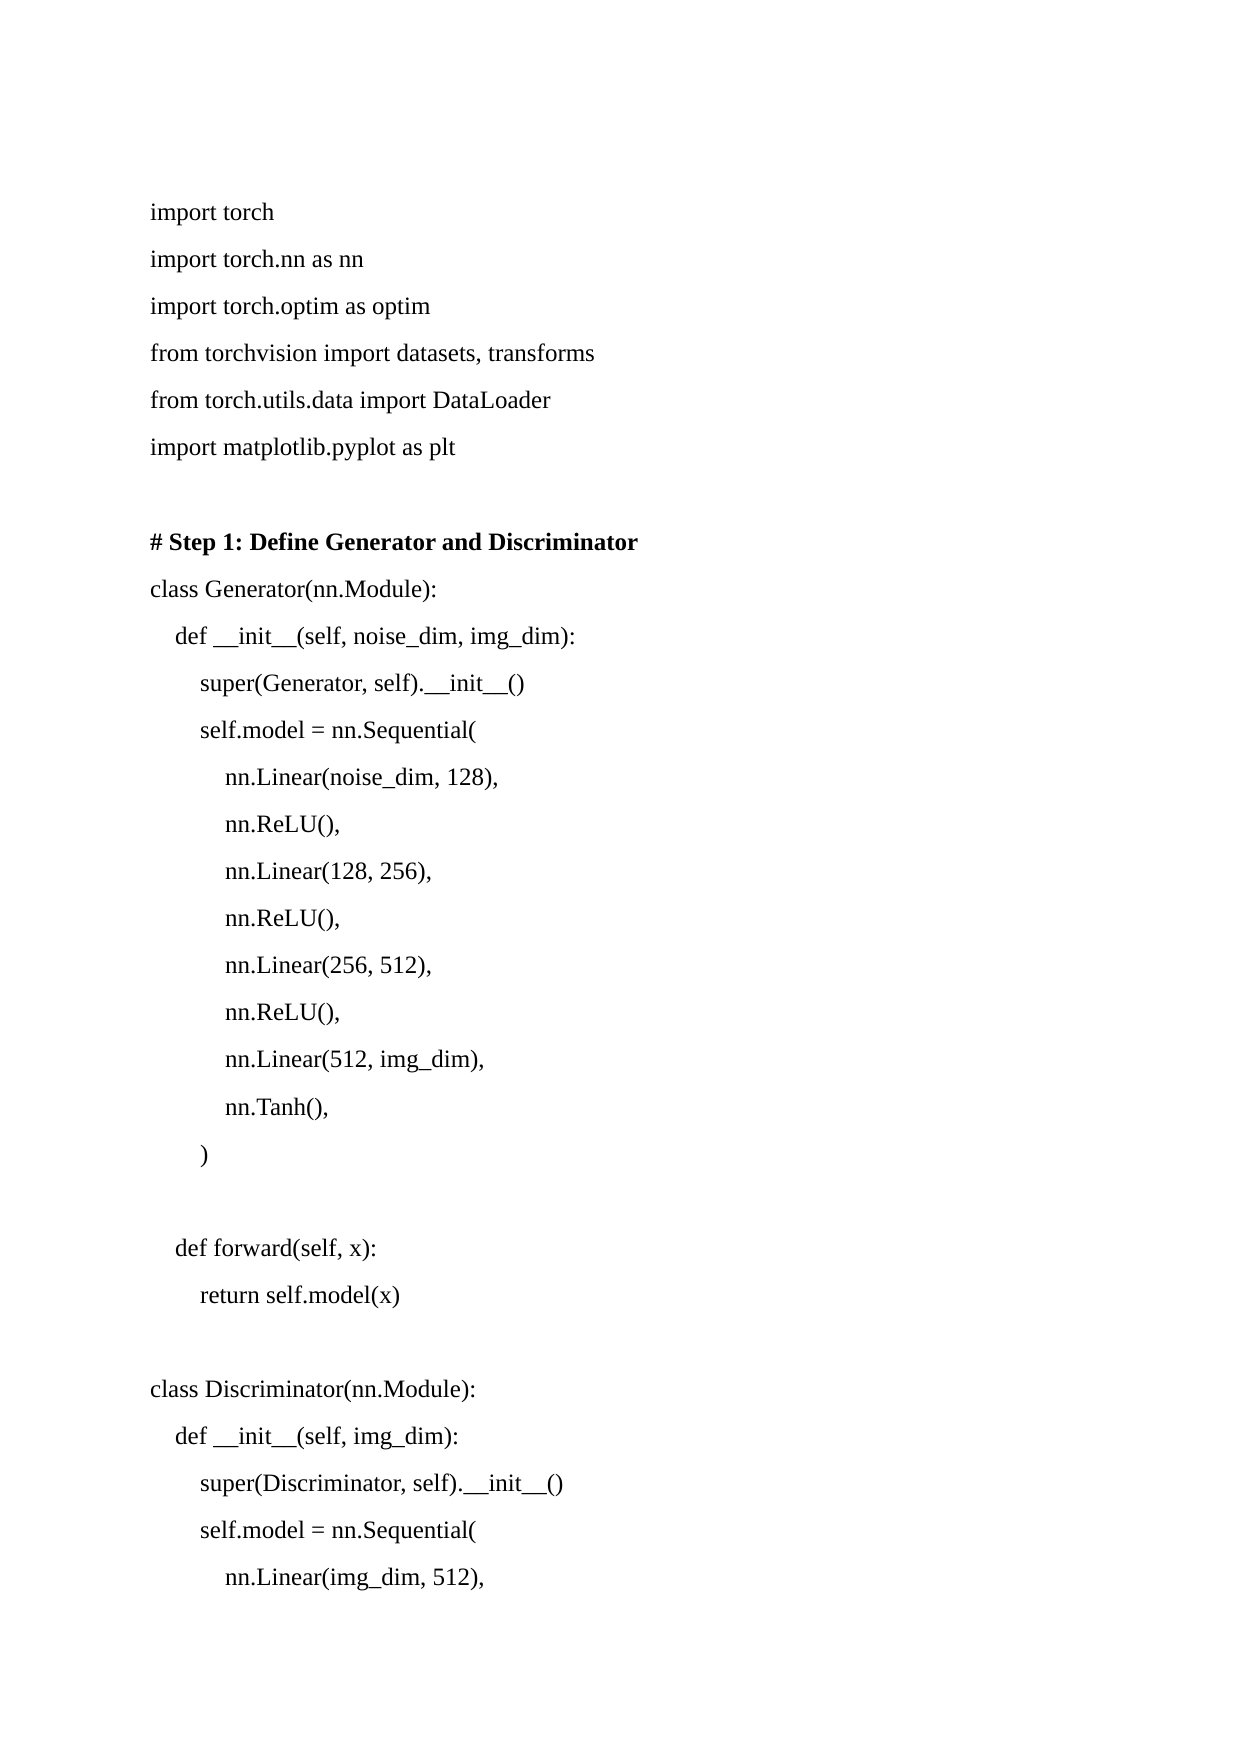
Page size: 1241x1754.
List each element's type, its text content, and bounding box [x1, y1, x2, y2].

text # Step 1: Define Generator and Discriminator [150, 527, 1090, 555]
text import torch.nn as nn [150, 244, 1090, 273]
text super(Generator, self).__init__() [150, 668, 1090, 697]
text import torch.optim as optim [150, 291, 1090, 320]
text nn.Linear(512, img_dim), [150, 1044, 1090, 1073]
text def __init__(self, img_dim): [150, 1421, 1090, 1450]
text ) [150, 1139, 1090, 1167]
text class Discriminator(nn.Module): [150, 1374, 1090, 1403]
text self.model = nn.Sequential( [150, 1515, 1090, 1544]
text self.model = nn.Sequential( [150, 715, 1090, 744]
text import matplotlib.pyplot as plt [150, 432, 1090, 461]
text nn.Linear(img_dim, 512), [150, 1562, 1090, 1591]
text super(Discriminator, self).__init__() [150, 1468, 1090, 1497]
text nn.Tanh(), [150, 1092, 1090, 1120]
text from torchvision import datasets, transforms [150, 338, 1090, 367]
text nn.ReLU(), [150, 903, 1090, 932]
text from torch.utils.data import DataLoader [150, 385, 1090, 414]
text import torch [150, 197, 1090, 226]
text nn.Linear(noise_dim, 128), [150, 762, 1090, 791]
text nn.Linear(256, 512), [150, 950, 1090, 979]
text return self.model(x) [150, 1280, 1090, 1309]
text def forward(self, x): [150, 1233, 1090, 1262]
text def __init__(self, noise_dim, img_dim): [150, 621, 1090, 649]
text nn.ReLU(), [150, 997, 1090, 1026]
text class Generator(nn.Module): [150, 574, 1090, 602]
text nn.Linear(128, 256), [150, 856, 1090, 885]
text nn.ReLU(), [150, 809, 1090, 838]
